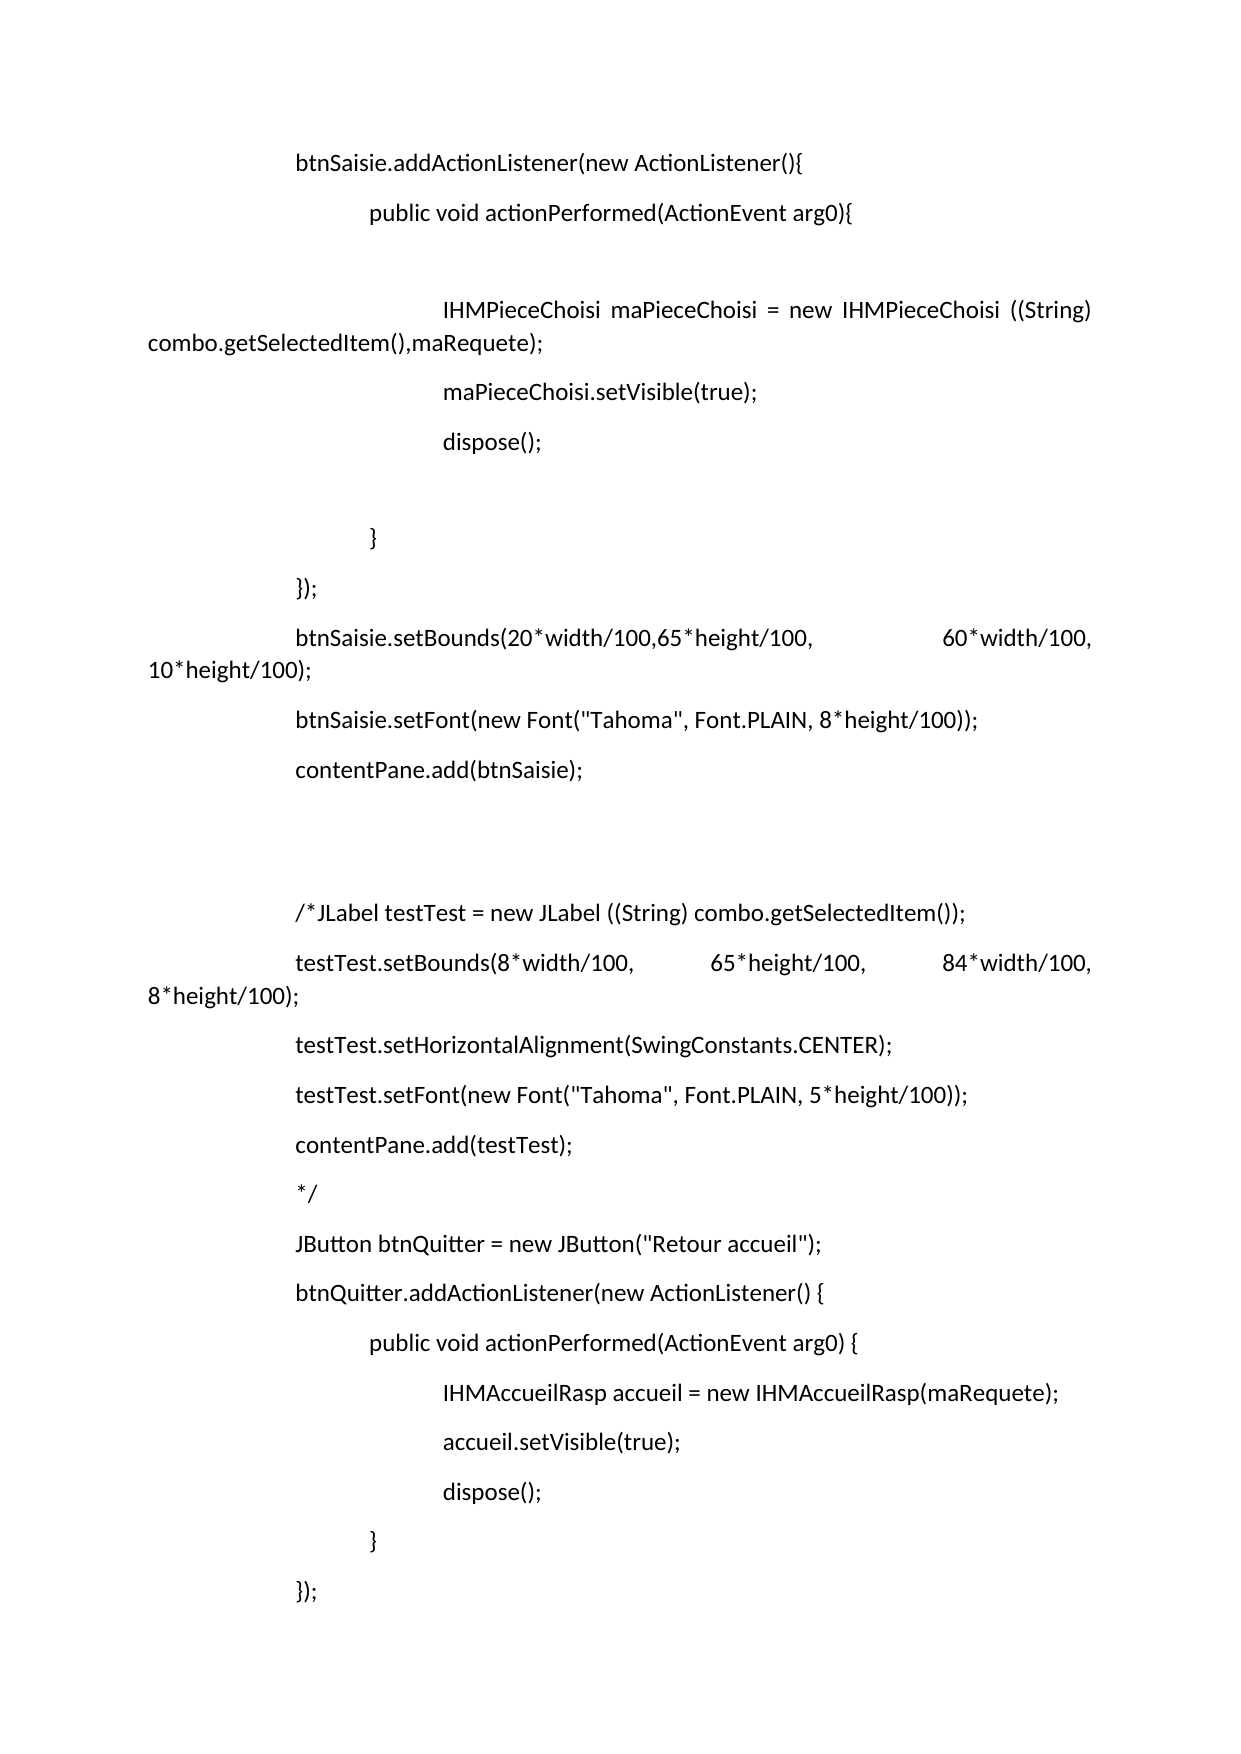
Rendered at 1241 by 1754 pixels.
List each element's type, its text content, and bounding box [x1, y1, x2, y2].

text }); [148, 572, 1093, 603]
text btnSaisie.setBounds(20*width/100,65*height/100, 60*width/100, 10*height/100); [148, 622, 1093, 685]
text btnQuitter.addActionListener(new ActionListener() { [148, 1278, 1093, 1308]
text dispose(); [148, 426, 1093, 456]
text btnSaisie.setFont(new Font("Tahoma", Font.PLAIN, 8*height/100)); [148, 704, 1093, 735]
text */ [148, 1178, 1093, 1209]
text testTest.setHorizontalAlignment(SwingConstants.CENTER); [148, 1030, 1093, 1060]
text contentPane.add(testTest); [148, 1129, 1093, 1159]
text testTest.setFont(new Font("Tahoma", Font.PLAIN, 5*height/100)); [148, 1079, 1093, 1110]
text btnSaisie.addActionListener(new ActionListener(){ [148, 148, 1093, 178]
text dispose(); [148, 1476, 1093, 1506]
text contentPane.add(btnSaisie); [148, 754, 1093, 784]
text IHMPieceChoisi maPieceChoisi = new IHMPieceChoisi ((String) combo.getSelectedItem(),maRequete); [148, 294, 1093, 357]
text maPieceChoisi.setVisible(true); [148, 376, 1093, 407]
text JButton btnQuitter = new JButton("Retour accueil"); [148, 1228, 1093, 1258]
text public void actionPerformed(ActionEvent arg0){ [148, 197, 1093, 228]
text }); [148, 1575, 1093, 1606]
text public void actionPerformed(ActionEvent arg0) { [148, 1327, 1093, 1358]
text } [148, 1526, 1093, 1556]
text accueil.setVisible(true); [148, 1426, 1093, 1457]
text } [148, 523, 1093, 553]
text IHMAccueilRasp accueil = new IHMAccueilRasp(maRequete); [148, 1377, 1093, 1407]
text /*JLabel testTest = new JLabel ((String) combo.getSelectedItem()); [148, 898, 1093, 928]
text testTest.setBounds(8*width/100, 65*height/100, 84*width/100, 8*height/100); [148, 947, 1093, 1011]
